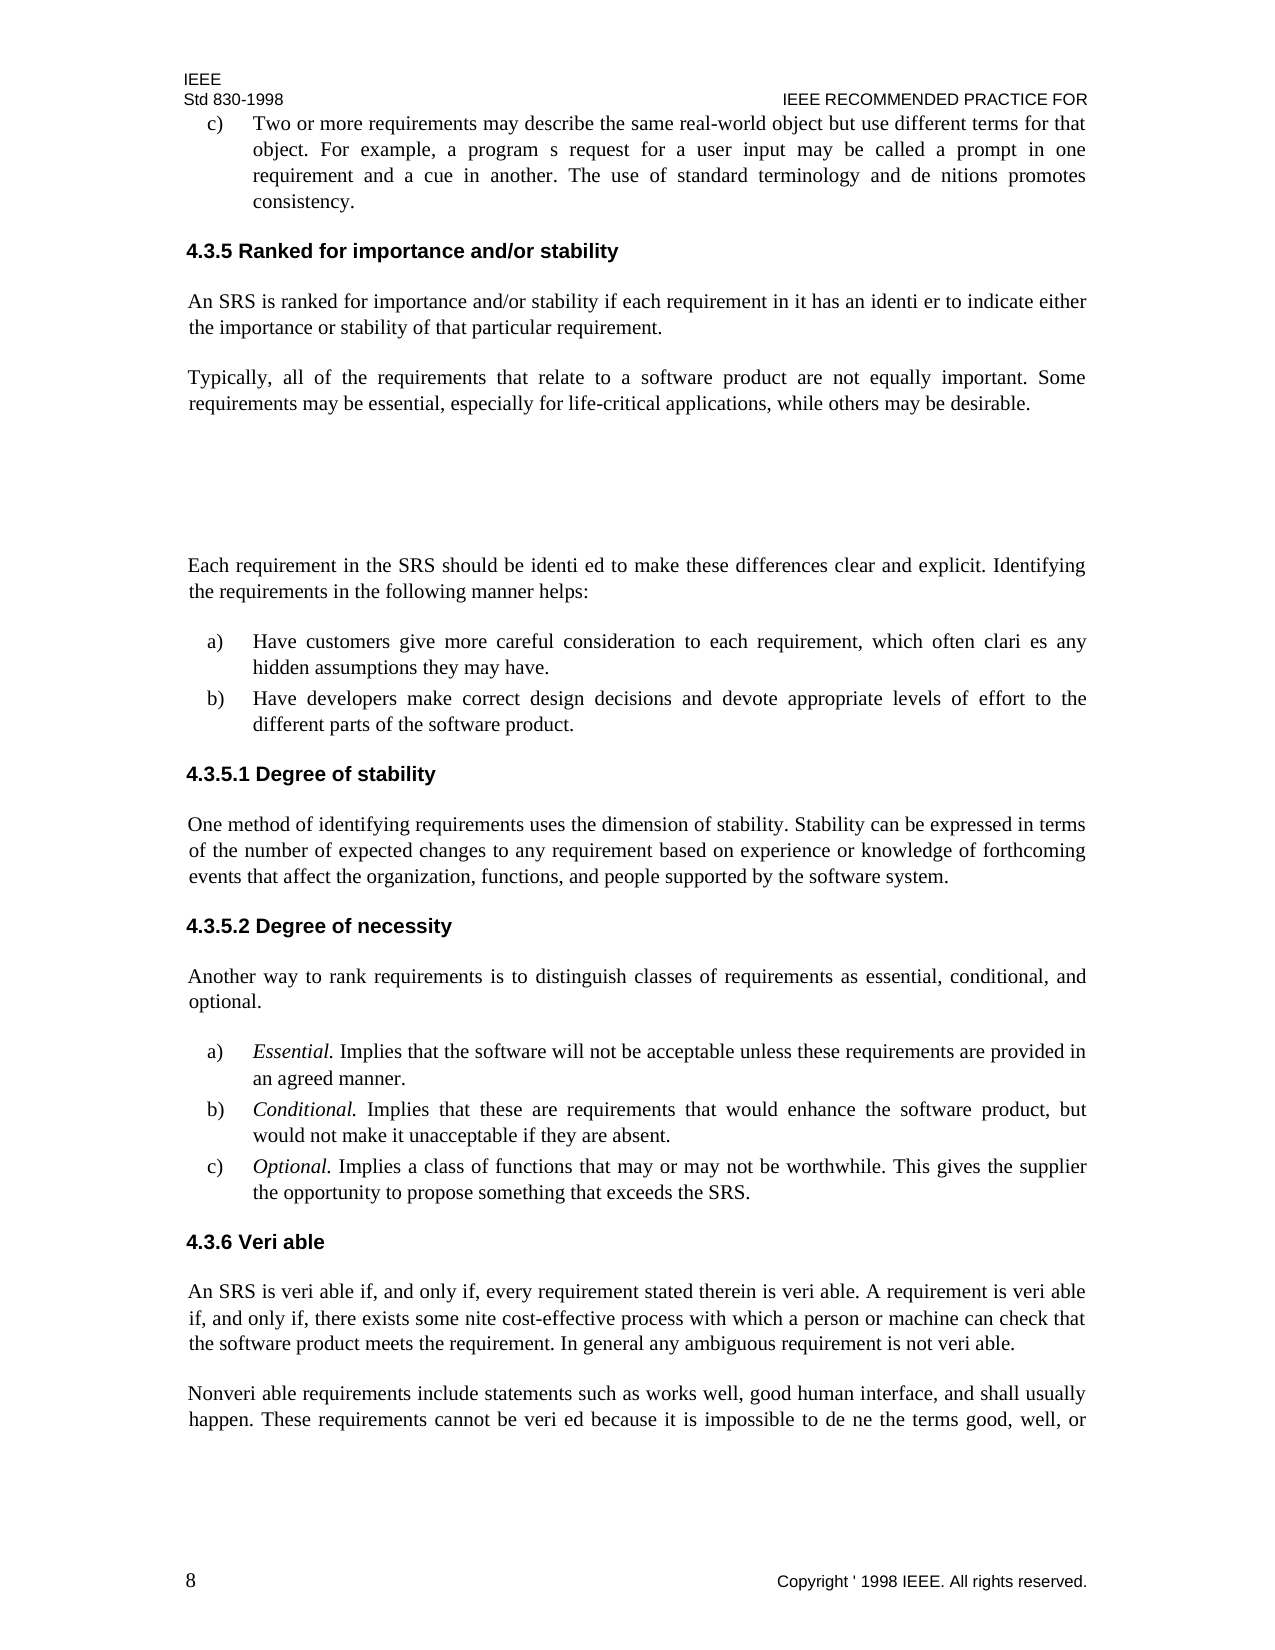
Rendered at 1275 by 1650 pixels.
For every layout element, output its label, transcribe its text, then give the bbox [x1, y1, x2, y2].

list Have customers give more careful consideration to each requirement, which often clari es any hidden assumptions they may have. [207, 629, 1088, 679]
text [187, 1381, 1088, 1431]
list Optional. Implies a class of functions that may or may not be worthwhile. This gives the supplier the opportunity to propose something that exceeds the SRS. [207, 1154, 1088, 1204]
text Each requirement in the SRS should be identi ed to make these differences clear and explicit. Identifying the requirements in the following manner helps: [187, 553, 1088, 603]
subtitle 4.3.5.2 Degree of necessity [186, 913, 1088, 937]
text An SRS is veri able if, and only if, every requirement stated therein is veri able. A requirement is veri able if, and only if, there exists some nite cost-effective process with which a person or machine can check that the software product meets the requirement. In general any ambiguous requirement is not veri able. [187, 1279, 1088, 1355]
subtitle 4.3.5.1 Degree of stability [186, 762, 1088, 786]
subtitle 4.3.6 Veri able [186, 1229, 1088, 1253]
text An SRS is ranked for importance and/or stability if each requirement in it has an identi er to indicate either the importance or stability of that particular requirement. [187, 289, 1088, 339]
text Typically, all of the requirements that relate to a software product are not equally important. Some requirements may be essential, especially for life-critical applications, while others may be desirable. [187, 365, 1088, 415]
list Two or more requirements may describe the same real-world object but use different terms for that object. For example, a program s request for a user input may be called a prompt in one requirement and a cue in another. The use of standard terminology and de nitions promotes consistency. [207, 111, 1088, 213]
text Another way to rank requirements is to distinguish classes of requirements as essential, conditional, and optional. [187, 963, 1088, 1013]
text One method of identifying requirements uses the dimension of stability. Stability can be expressed in terms of the number of expected changes to any requirement based on experience or knowledge of forthcoming events that affect the organization, functions, and people supported by the software system. [187, 812, 1088, 888]
subtitle 4.3.5 Ranked for importance and/or stability [186, 239, 1088, 263]
list Essential. Implies that the software will not be acceptable unless these requirements are provided in an agreed manner. [207, 1039, 1088, 1089]
list Have developers make correct design decisions and devote appropriate levels of effort to the different parts of the software product. [207, 686, 1088, 736]
list Conditional. Implies that these are requirements that would enhance the software product, but would not make it unacceptable if they are absent. [207, 1097, 1088, 1147]
